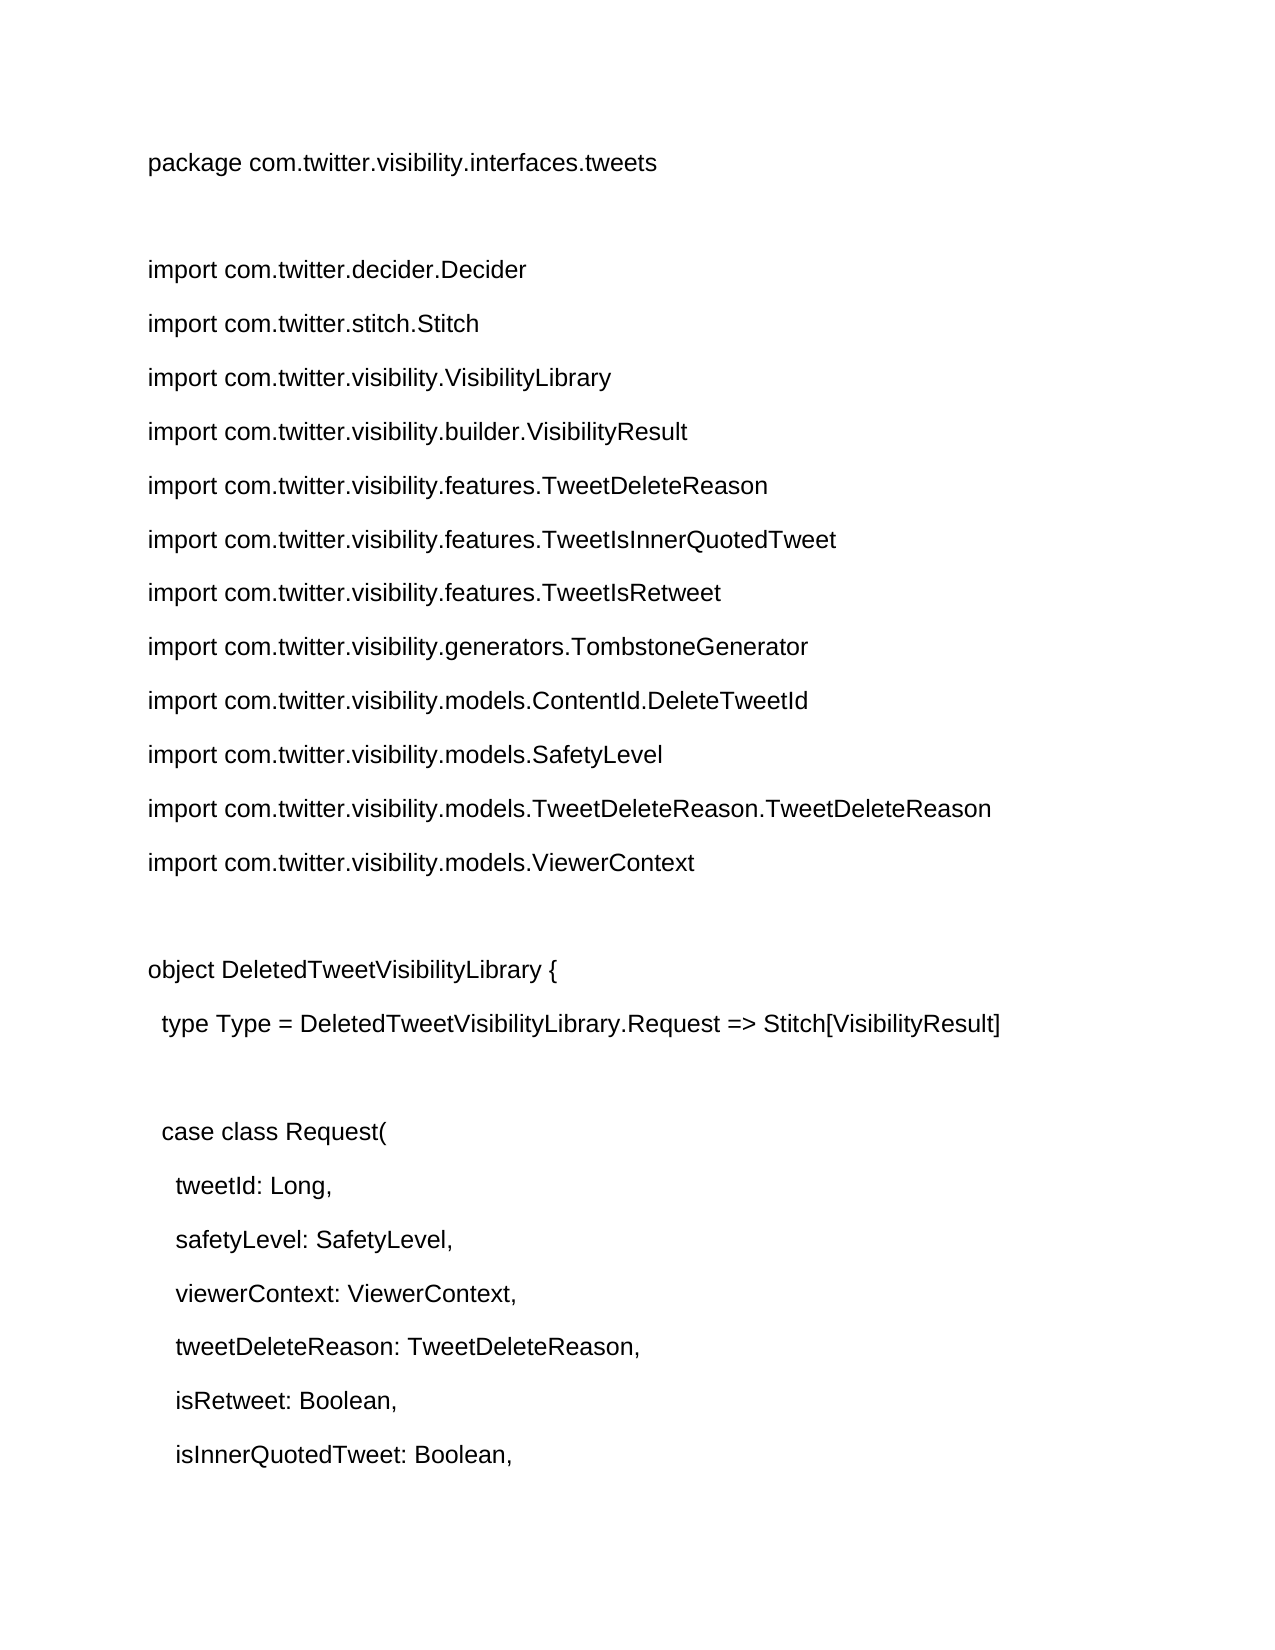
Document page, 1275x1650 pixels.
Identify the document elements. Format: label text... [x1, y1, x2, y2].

text safetyLevel: SafetyLevel, [148, 1225, 1127, 1253]
text import com.twitter.visibility.models.SafetyLevel [148, 740, 1127, 769]
text isRetweet: Boolean, [148, 1386, 1127, 1415]
text import com.twitter.visibility.features.TweetIsInnerQuotedTweet [148, 524, 1127, 553]
text import com.twitter.visibility.features.TweetIsRetweet [148, 578, 1127, 607]
text viewerContext: ViewerContext, [148, 1278, 1127, 1307]
text isInnerQuotedTweet: Boolean, [148, 1440, 1127, 1469]
text tweetDeleteReason: TweetDeleteReason, [148, 1332, 1127, 1361]
text import com.twitter.visibility.models.ContentId.DeleteTweetId [148, 686, 1127, 715]
text import com.twitter.visibility.builder.VisibilityResult [148, 417, 1127, 446]
text import com.twitter.visibility.models.TweetDeleteReason.TweetDeleteReason [148, 794, 1127, 823]
text case class Request( [148, 1117, 1127, 1146]
text import com.twitter.stitch.Stitch [148, 309, 1127, 338]
text type Type = DeletedTweetVisibilityLibrary.Request => Stitch[VisibilityResult] [148, 1009, 1127, 1038]
text import com.twitter.visibility.VisibilityLibrary [148, 363, 1127, 392]
text object DeletedTweetVisibilityLibrary { [148, 955, 1127, 984]
text import com.twitter.visibility.generators.TombstoneGenerator [148, 632, 1127, 661]
text package com.twitter.visibility.interfaces.tweets [148, 148, 1127, 176]
text import com.twitter.decider.Decider [148, 255, 1127, 284]
text import com.twitter.visibility.models.ViewerContext [148, 848, 1127, 876]
text tweetId: Long, [148, 1171, 1127, 1199]
text import com.twitter.visibility.features.TweetDeleteReason [148, 471, 1127, 499]
